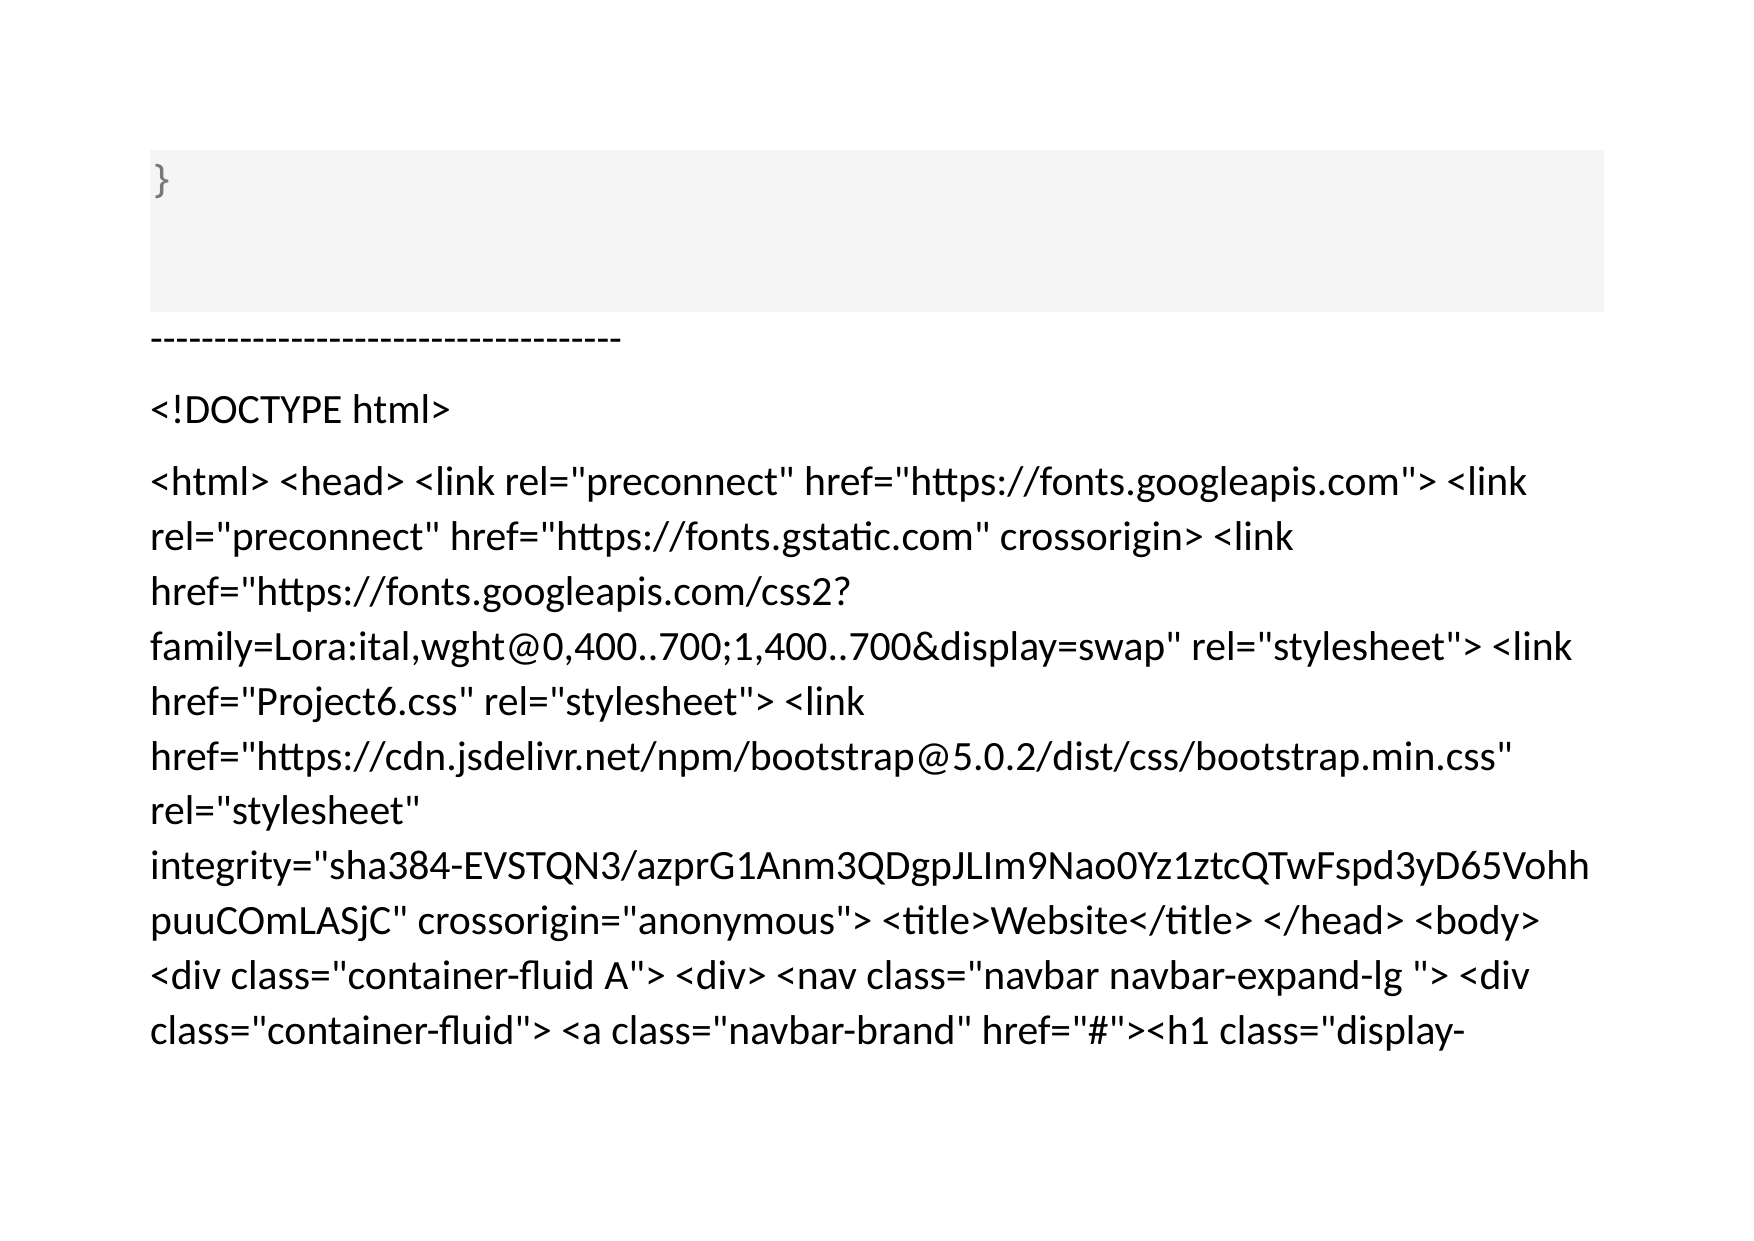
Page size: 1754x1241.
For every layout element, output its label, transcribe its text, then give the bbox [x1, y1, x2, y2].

text <!DOCTYPE html> [150, 383, 1604, 434]
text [150, 455, 1604, 1055]
text } [150, 150, 1604, 204]
text ------------------------------------- [150, 312, 1604, 363]
